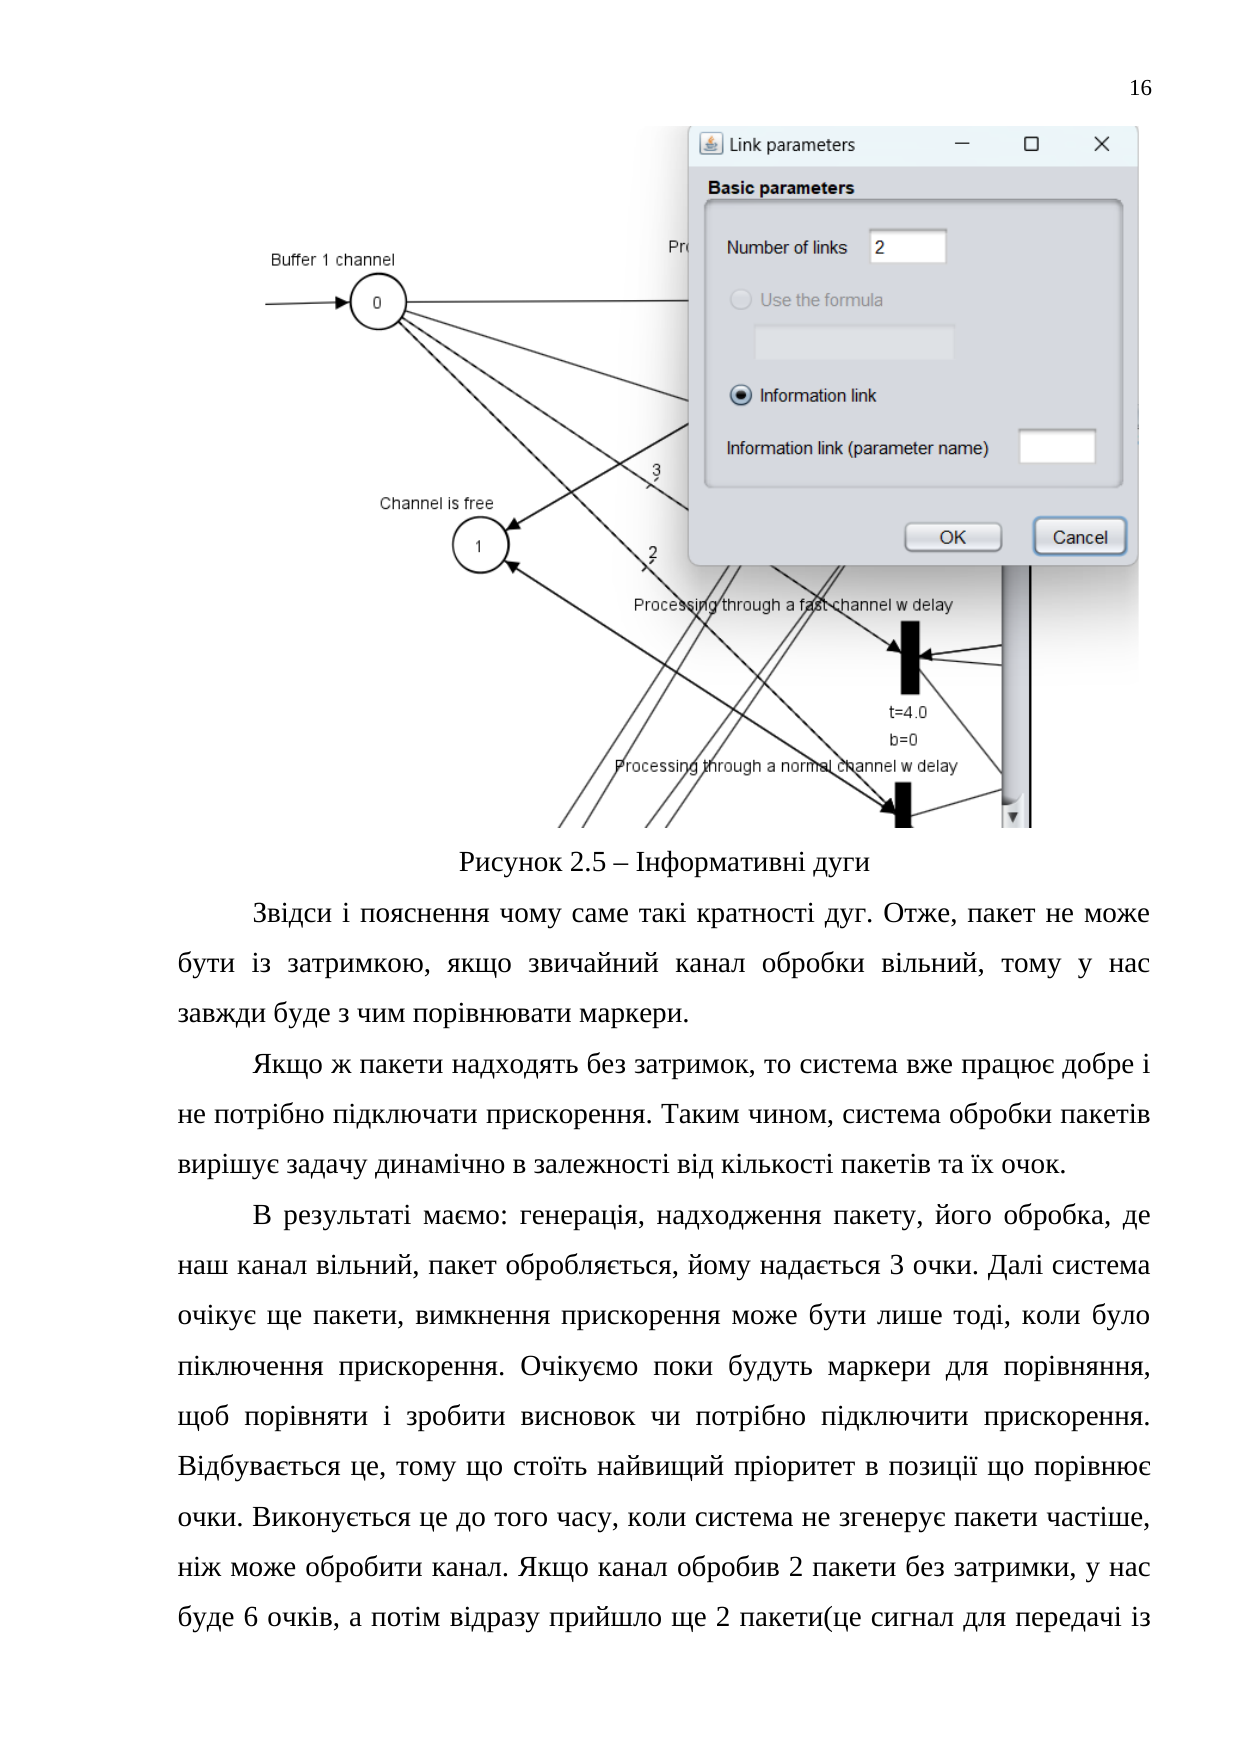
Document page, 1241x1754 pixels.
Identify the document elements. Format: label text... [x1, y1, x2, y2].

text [177, 1197, 1152, 1633]
picture [265, 126, 1139, 828]
text Звідси і пояснення чому саме такі кратності дуг. Отже, пакет не може бути із затримкою, якщо звичайний канал обробки вільний, тому у нас завжди буде з чим порівнювати маркери. [177, 895, 1152, 1029]
text Якщо ж пакети надходять без затримок, то система вже працює добре і не потрібно підключати прискорення. Таким чином, система обробки пакетів вирішує задачу динамічно в залежності від кількості пакетів та їх очок. [177, 1046, 1152, 1180]
